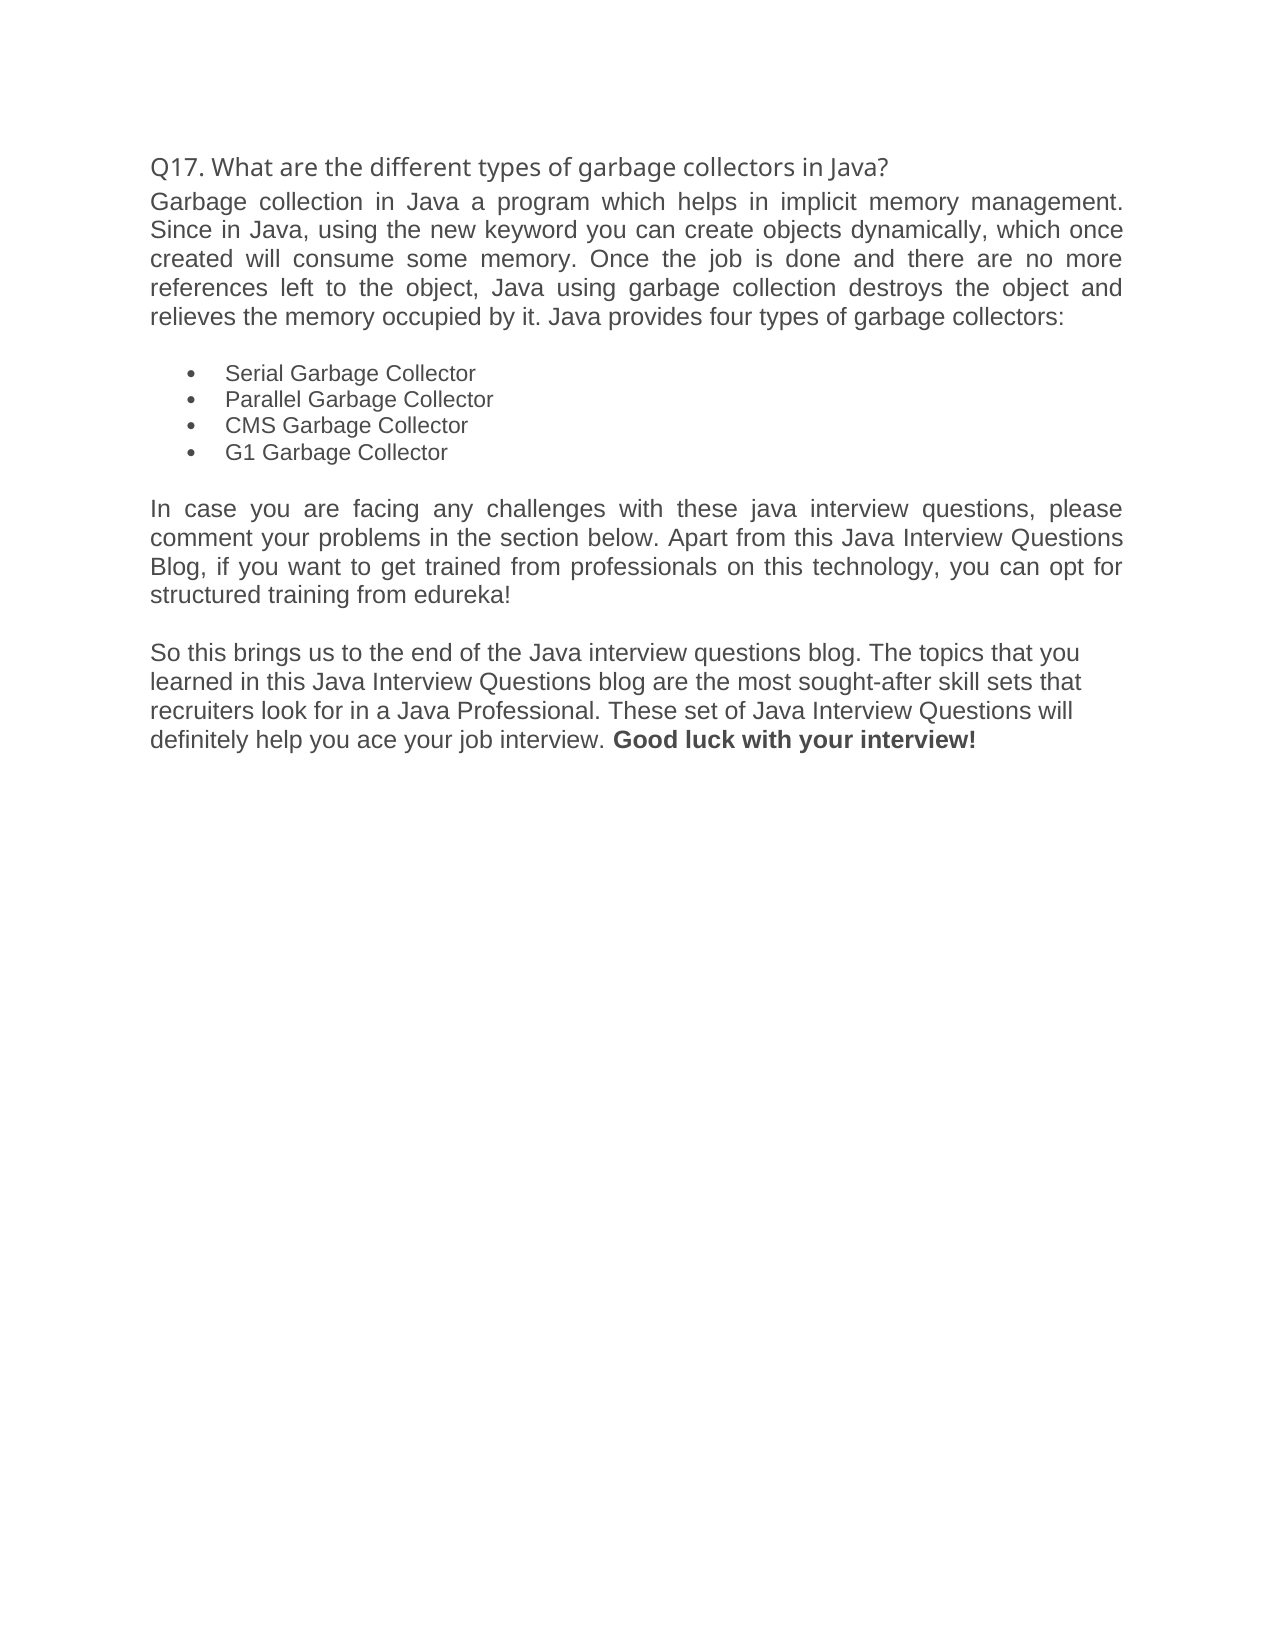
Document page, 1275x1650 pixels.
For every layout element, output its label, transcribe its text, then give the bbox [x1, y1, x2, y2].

list CMS Garbage Collector [187, 412, 1125, 439]
subtitle Q17. What are the different types of garbage collectors in Java? [150, 150, 1125, 184]
text So this brings us to the end of the Java interview questions blog. The topics that you learned in this Java Interview Questions blog are the most sought-after skill sets that recruiters look for in a Java Professional. These set of Java Interview Questions will definitely help you ace your job interview. Good luck with your interview! [150, 638, 1125, 753]
list Serial Garbage Collector [187, 360, 1125, 386]
list Parallel Garbage Collector [187, 386, 1125, 412]
list G1 Garbage Collector [187, 439, 1125, 465]
text Garbage collection in Java a program which helps in implicit memory management. Since in Java, using the new keyword you can create objects dynamically, which once created will consume some memory. Once the job is done and there are no more references left to the object, Java using garbage collection destroys the object and relieves the memory occupied by it. Java provides four types of garbage collectors: [150, 187, 1125, 331]
text In case you are facing any challenges with these java interview questions, please comment your problems in the section below. Apart from this Java Interview Questions Blog, if you want to get trained from professionals on this technology, you can opt for structured training from edureka! [150, 494, 1125, 609]
